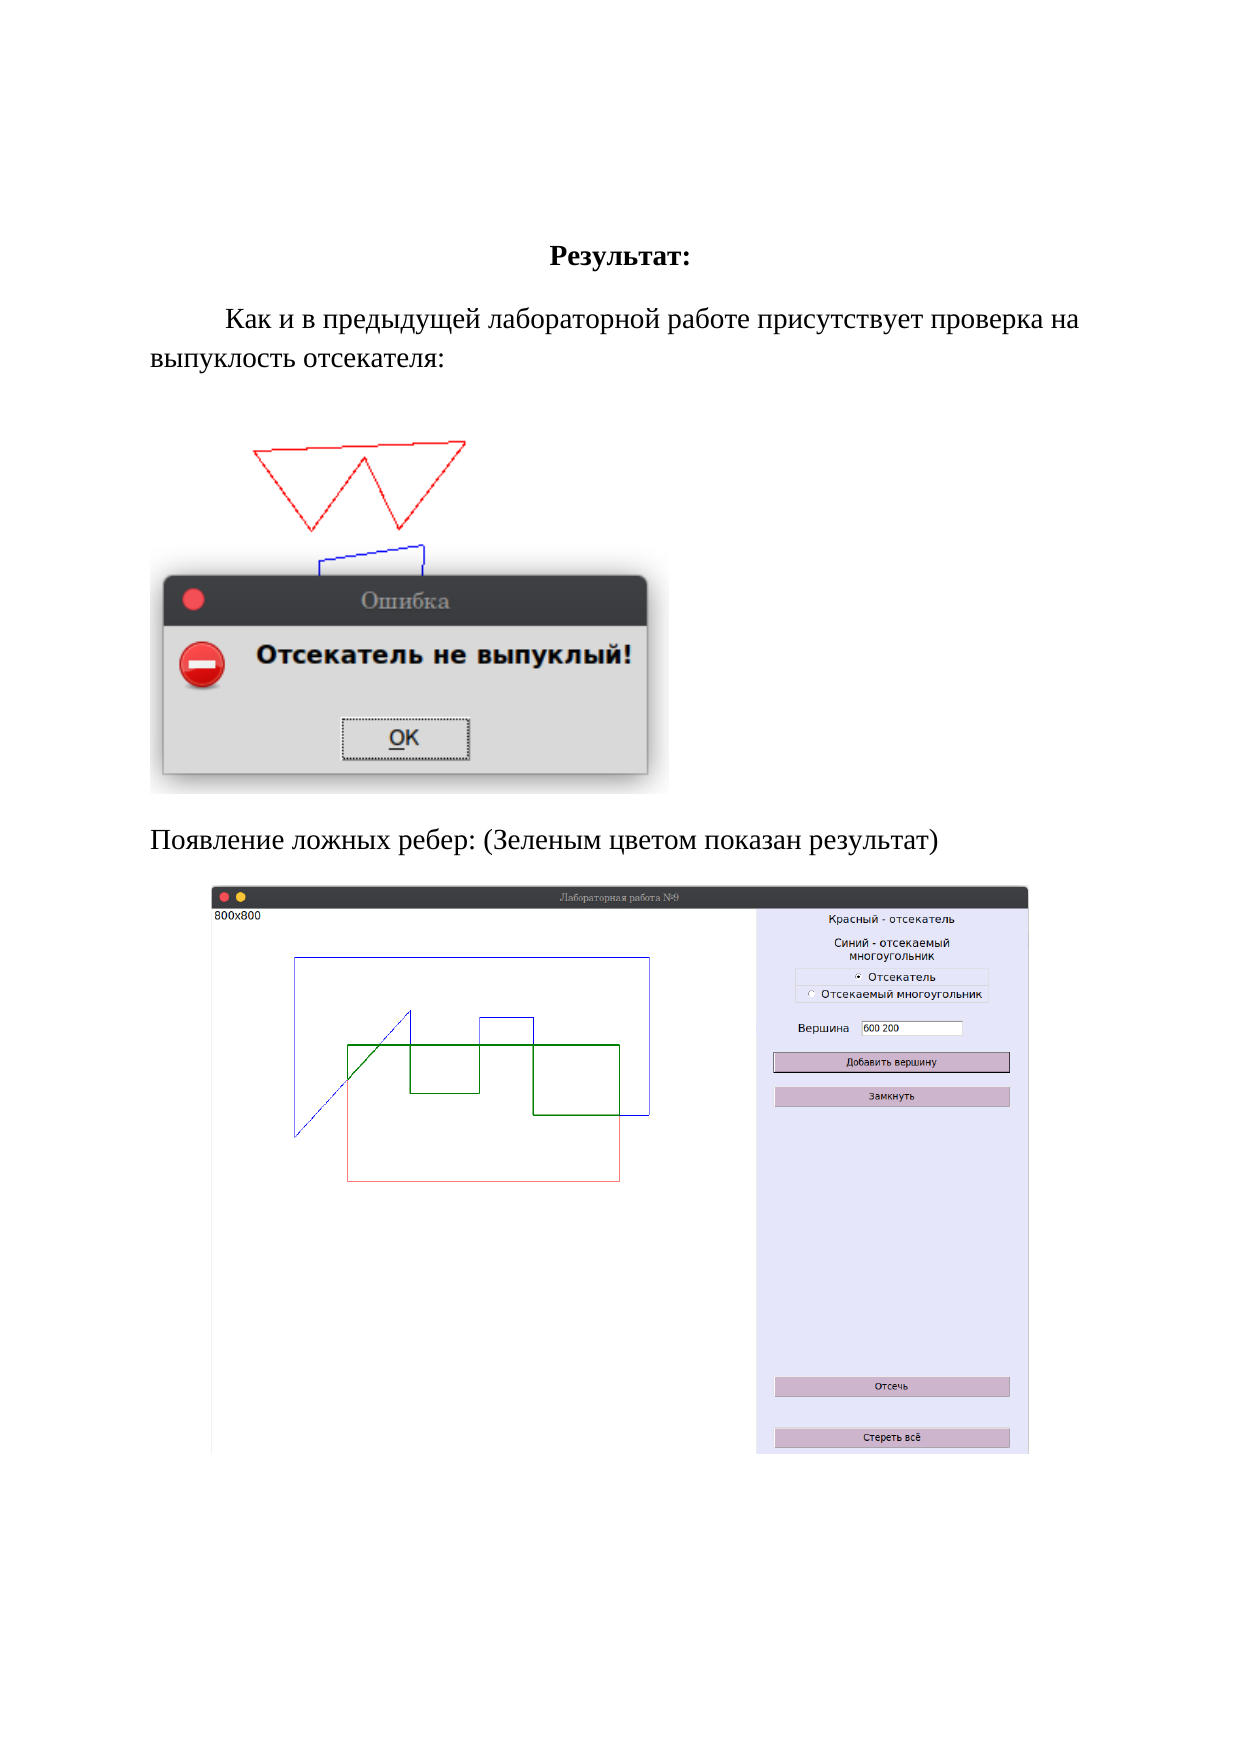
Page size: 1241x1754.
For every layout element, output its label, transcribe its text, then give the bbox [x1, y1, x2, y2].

text Результат: [150, 238, 1090, 272]
text Появление ложных ребер: (Зеленым цветом показан результат) [150, 822, 1090, 856]
text Как и в предыдущей лабораторной работе присутствует проверка на выпуклость отсекателя: [150, 301, 1090, 373]
picture [150, 402, 669, 794]
picture [211, 885, 1029, 1454]
